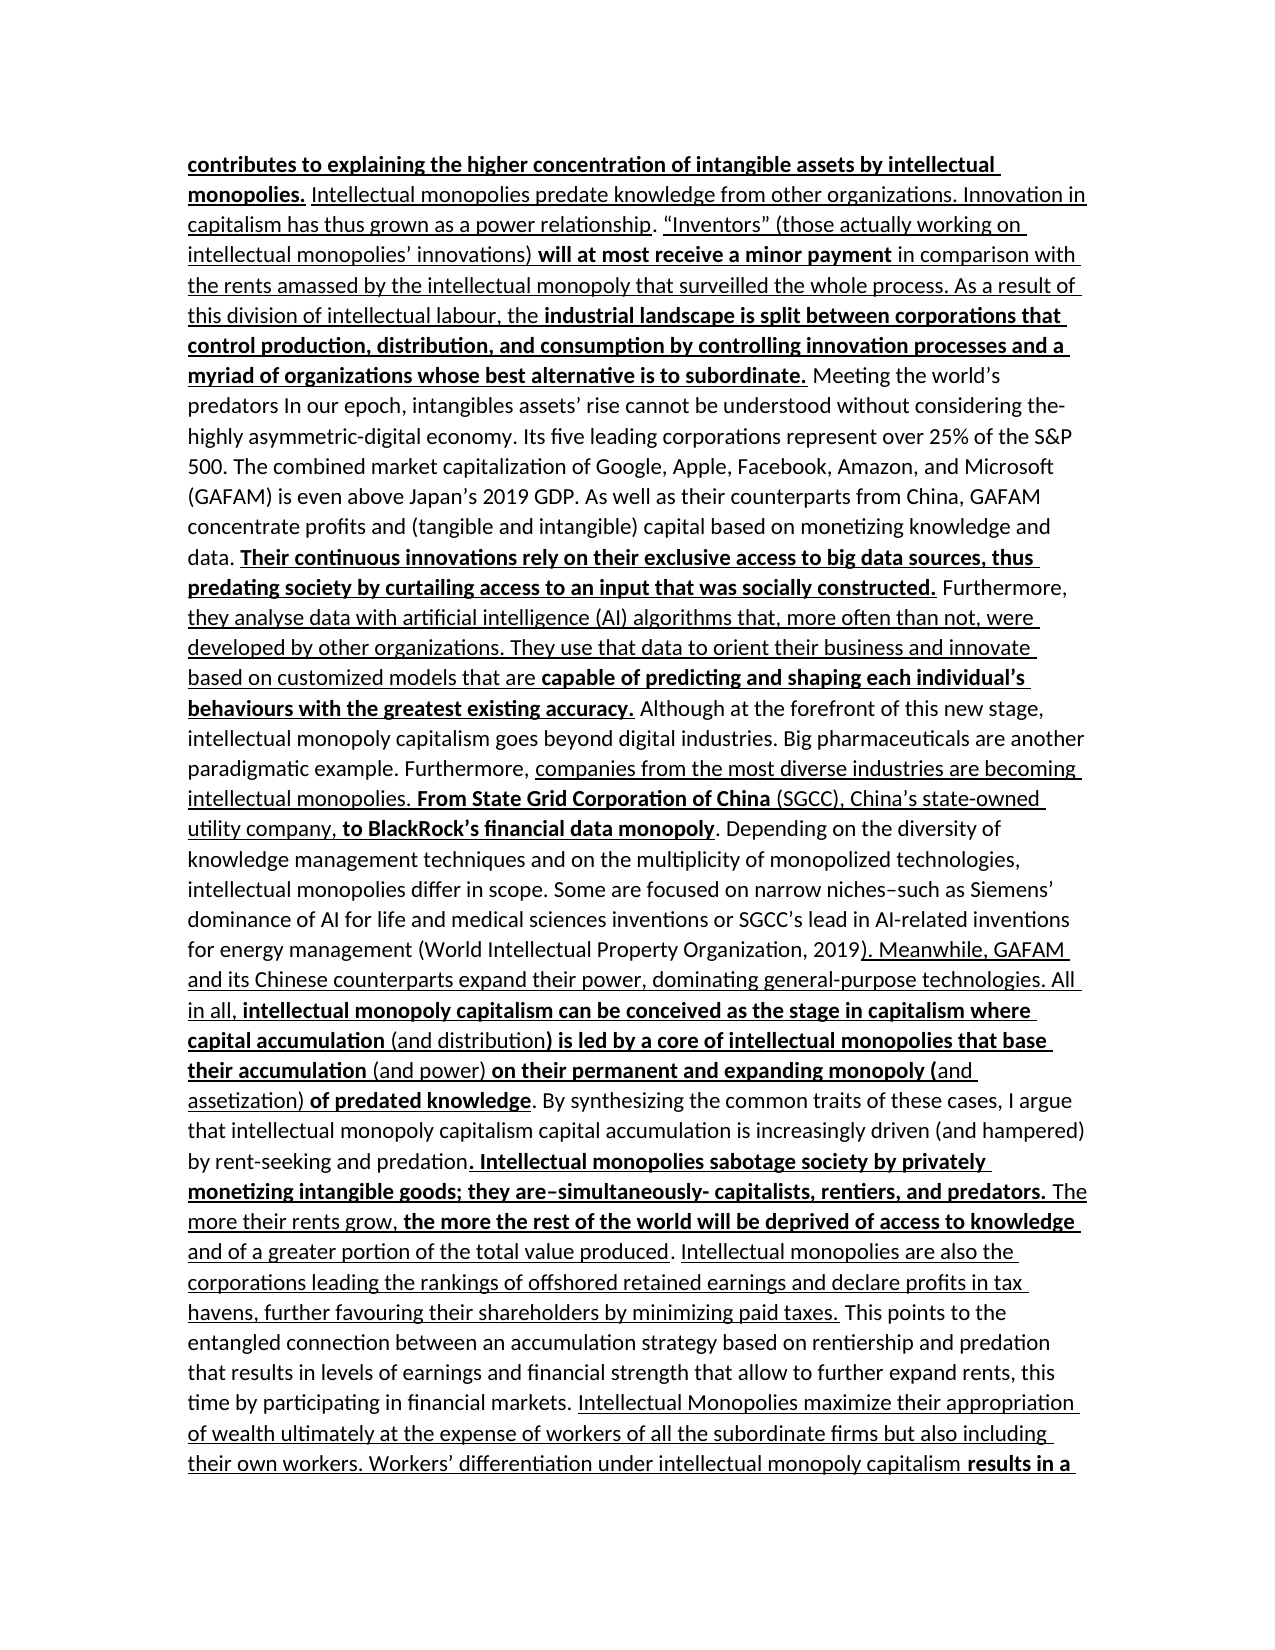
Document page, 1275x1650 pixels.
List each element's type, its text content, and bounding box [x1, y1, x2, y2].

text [187, 150, 1087, 1201]
